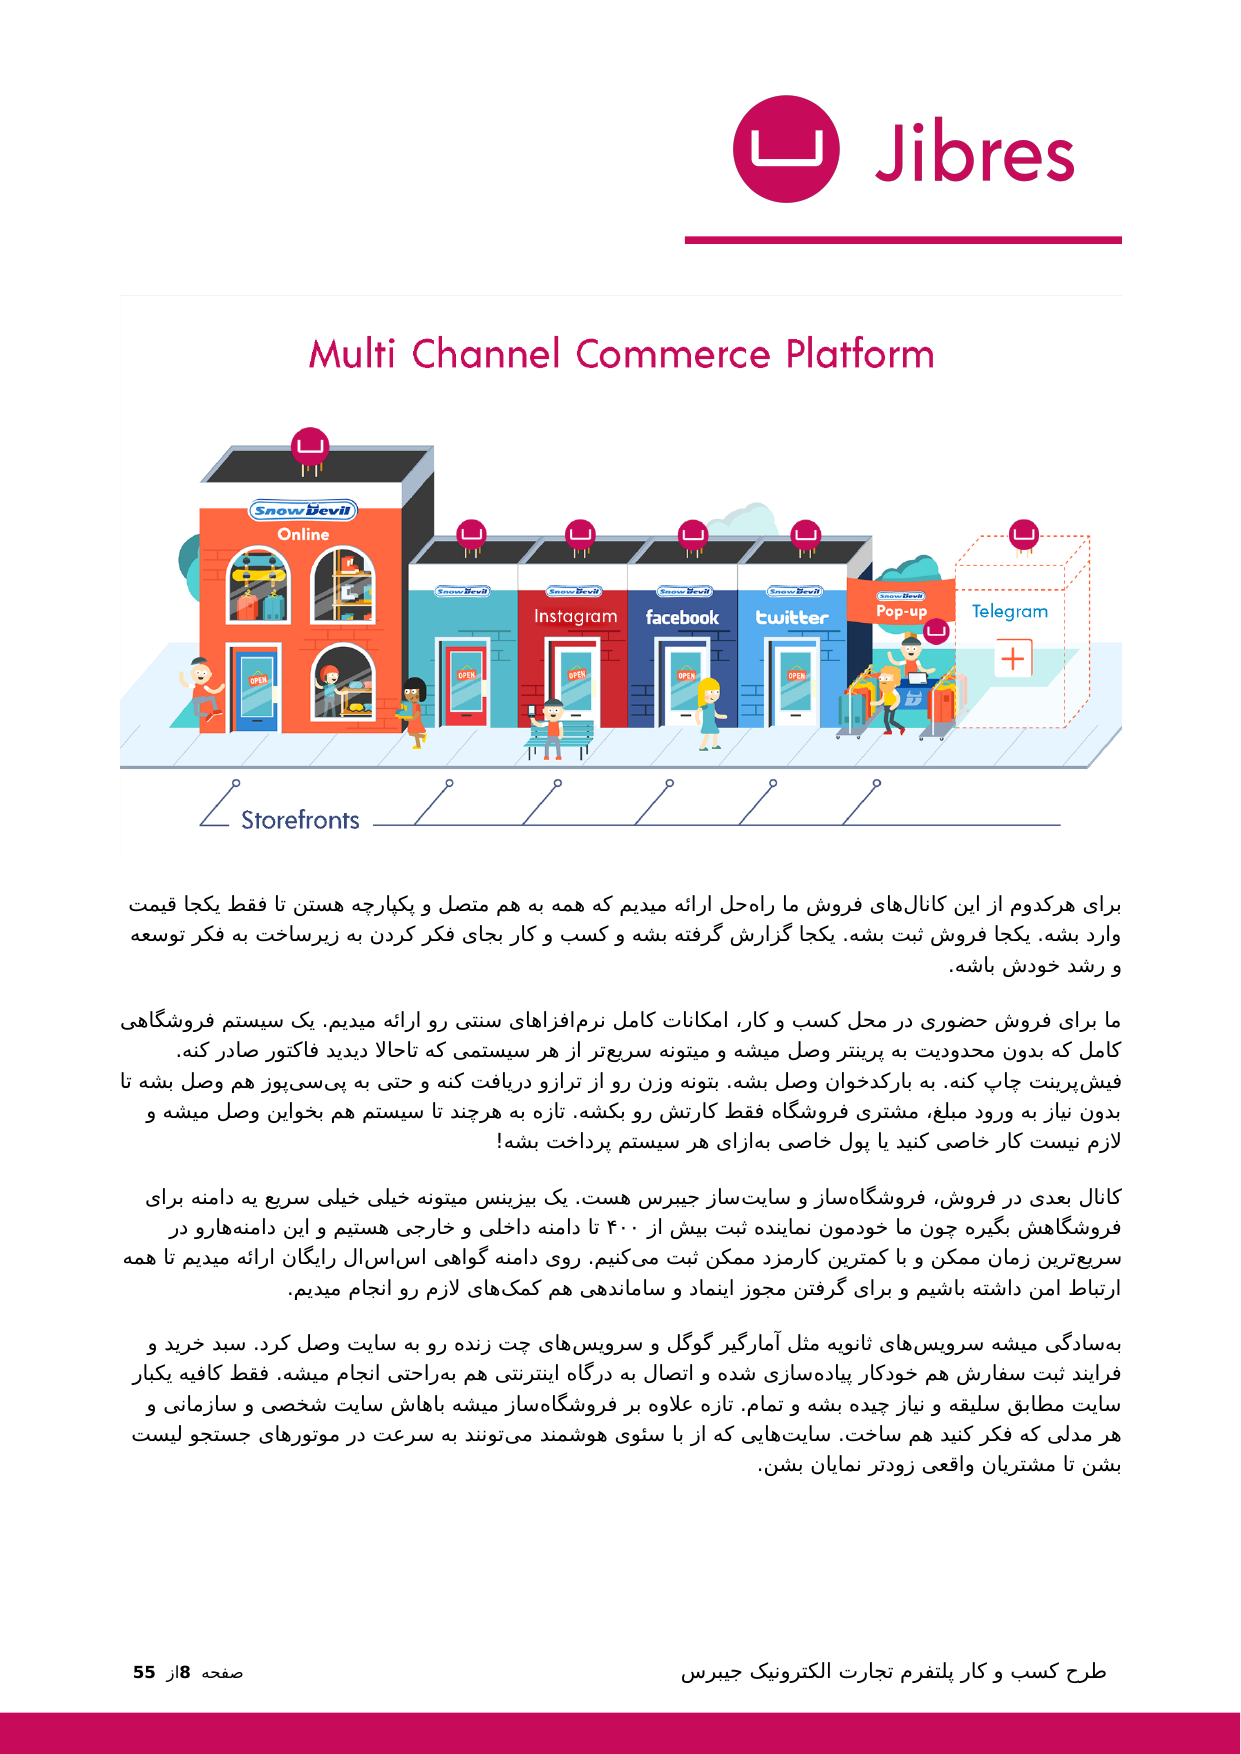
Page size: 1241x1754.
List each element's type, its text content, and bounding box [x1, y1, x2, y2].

picture [726, 88, 1081, 210]
text کانال بعدی در فروش، فروشگاه‌ساز و سایت‌ساز جیبرس هست. یک بیزینس میتونه خیلی خیلی سریع یه دامنه برای فروشگاهش بگیره چون ما خودمون نماینده ثبت بیش از ۴۰۰ تا دامنه داخلی و خارجی هستیم و این دامنه‌هارو در سریع‌ترین زمان ممکن و با کمترین کارمزد ممکن ثبت می‌کنیم. روی دامنه گواهی اس‌اس‌ال رایگان ارائه میدیم تا همه ارتباط امن داشته باشیم و برای گرفتن مجوز اینماد و ساماندهی هم کمک‌های لازم رو انجام میدیم. [118, 1185, 1122, 1300]
text به‌سادگی میشه سرویس‌های ثانویه مثل آمارگیر گوگل و سرویس‌های چت زنده رو به سایت وصل کرد. سبد خرید و فرایند ثبت سفارش هم خودکار پیاده‌سازی شده و اتصال به درگاه اینترنتی هم به‌راحتی انجام میشه. فقط کافیه یکبار سایت مطابق سلیقه و نیاز چیده بشه و تمام. تازه علاوه بر فروشگاه‌ساز میشه باهاش سایت شخصی و سازمانی و هر مدلی که فکر کنید هم ساخت. سایت‌هایی که از با سئوی هوشمند می‌تونند به سرعت در موتورهای جستجو لیست بشن تا مشتریان واقعی زودتر نمایان بشن. [118, 1331, 1122, 1476]
text برای هرکدوم از این کانال‌های فروش ما راه‌حل ارائه میدیم که همه به هم متصل و پکپارچه هستن تا فقط یکجا قیمت وارد بشه. یکجا فروش ثبت بشه. یکجا گزارش گرفته بشه و کسب و کار بجای فکر کردن به زیرساخت به فکر توسعه و رشد خودش باشه. [118, 892, 1122, 977]
text ما برای فروش حضوری در محل کسب و کار، امکانات کامل نرم‌افزاهای سنتی رو ارائه میدیم. یک سیستم فروشگاهی کامل که بدون محدودیت به پرینتر وصل میشه و میتونه سریع‌تر از هر سیستمی که تاحالا دیدید فاکتور صادر کنه. فیش‌پرینت چاپ کنه. به بارکدخوان وصل بشه. بتونه وزن رو از ترازو دریافت کنه و حتی به پی‌سی‌پوز هم وصل بشه تا بدون نیاز به ورود مبلغ، مشتری فروشگاه فقط کارتش رو بکشه. تازه به هرچند تا سیستم هم بخواین وصل میشه و لازم نیست کار خاصی کنید یا پول خاصی به‌ازای هر سیستم پرداخت بشه! [118, 1008, 1122, 1154]
picture [120, 295, 1122, 859]
